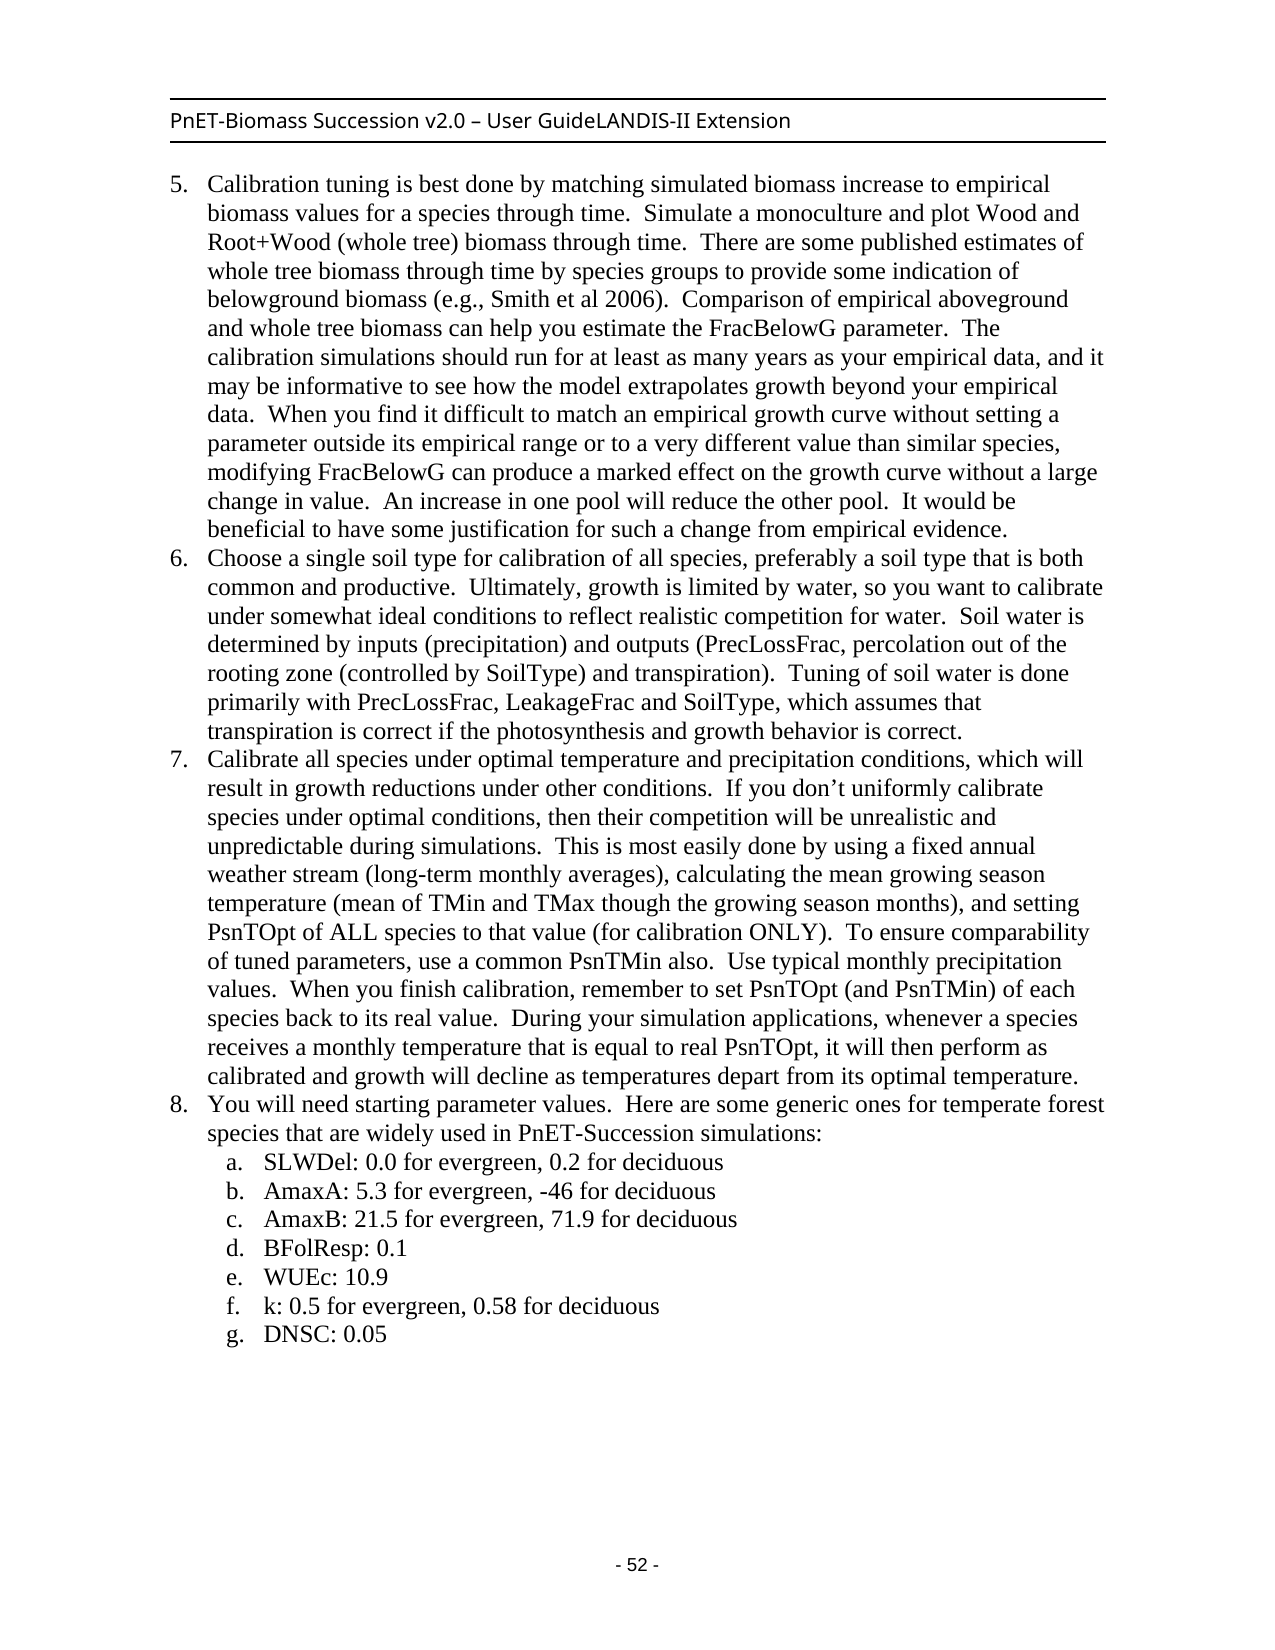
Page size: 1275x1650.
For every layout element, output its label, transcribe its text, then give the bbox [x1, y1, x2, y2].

list Choose a single soil type for calibration of all species, preferably a soil type that is both common and productive. Ultimately, growth is limited by water, so you want to calibrate under somewhat ideal conditions to reflect realistic competition for water. Soil water is determined by inputs (precipitation) and outputs (PrecLossFrac, percolation out of the rooting zone (controlled by SoilType) and transpiration). Tuning of soil water is done primarily with PrecLossFrac, LeakageFrac and SoilType, which assumes that transpiration is correct if the photosynthesis and growth behavior is correct. [169, 543, 1106, 744]
list BFolResp: 0.1 [226, 1233, 1106, 1262]
list WUEc: 10.9 [226, 1262, 1106, 1291]
list AmaxA: 5.3 for evergreen, -46 for deciduous [226, 1176, 1106, 1204]
list Calibrate all species under optimal temperature and precipitation conditions, which will result in growth reductions under other conditions. If you don’t uniformly calibrate species under optimal conditions, then their competition will be unrealistic and unpredictable during simulations. This is most easily done by using a fixed annual weather stream (long-term monthly averages), calculating the mean growing season temperature (mean of TMin and TMax though the growing season months), and setting PsnTOpt of ALL species to that value (for calibration ONLY). To ensure comparability of tuned parameters, use a common PsnTMin also. Use typical monthly precipitation values. When you finish calibration, remember to set PsnTOpt (and PsnTMin) of each species back to its real value. During your simulation applications, whenever a species receives a monthly temperature that is equal to real PsnTOpt, it will then perform as calibrated and growth will decline as temperatures depart from its optimal temperature. [169, 744, 1106, 1089]
list k: 0.5 for evergreen, 0.58 for deciduous [226, 1291, 1106, 1319]
list You will need starting parameter values. Here are some generic ones for temperate forest species that are widely used in PnET-Succession simulations: [169, 1089, 1106, 1147]
list Calibration tuning is best done by matching simulated biomass increase to empirical biomass values for a species through time. Simulate a monoculture and plot Wood and Root+Wood (whole tree) biomass through time. There are some published estimates of whole tree biomass through time by species groups to provide some indication of belowground biomass (e.g., Smith et al 2006). Comparison of empirical aboveground and whole tree biomass can help you estimate the FracBelowG parameter. The calibration simulations should run for at least as many years as your empirical data, and it may be informative to see how the model extrapolates growth beyond your empirical data. When you find it difficult to match an empirical growth curve without setting a parameter outside its empirical range or to a very different value than similar species, modifying FracBelowG can produce a marked effect on the growth curve without a large change in value. An increase in one pool will reduce the other pool. It would be beneficial to have some justification for such a change from empirical evidence. [169, 169, 1106, 543]
list DNSC: 0.05 [226, 1319, 1106, 1348]
list AmaxB: 21.5 for evergreen, 71.9 for deciduous [226, 1204, 1106, 1233]
list SLWDel: 0.0 for evergreen, 0.2 for deciduous [226, 1147, 1106, 1176]
